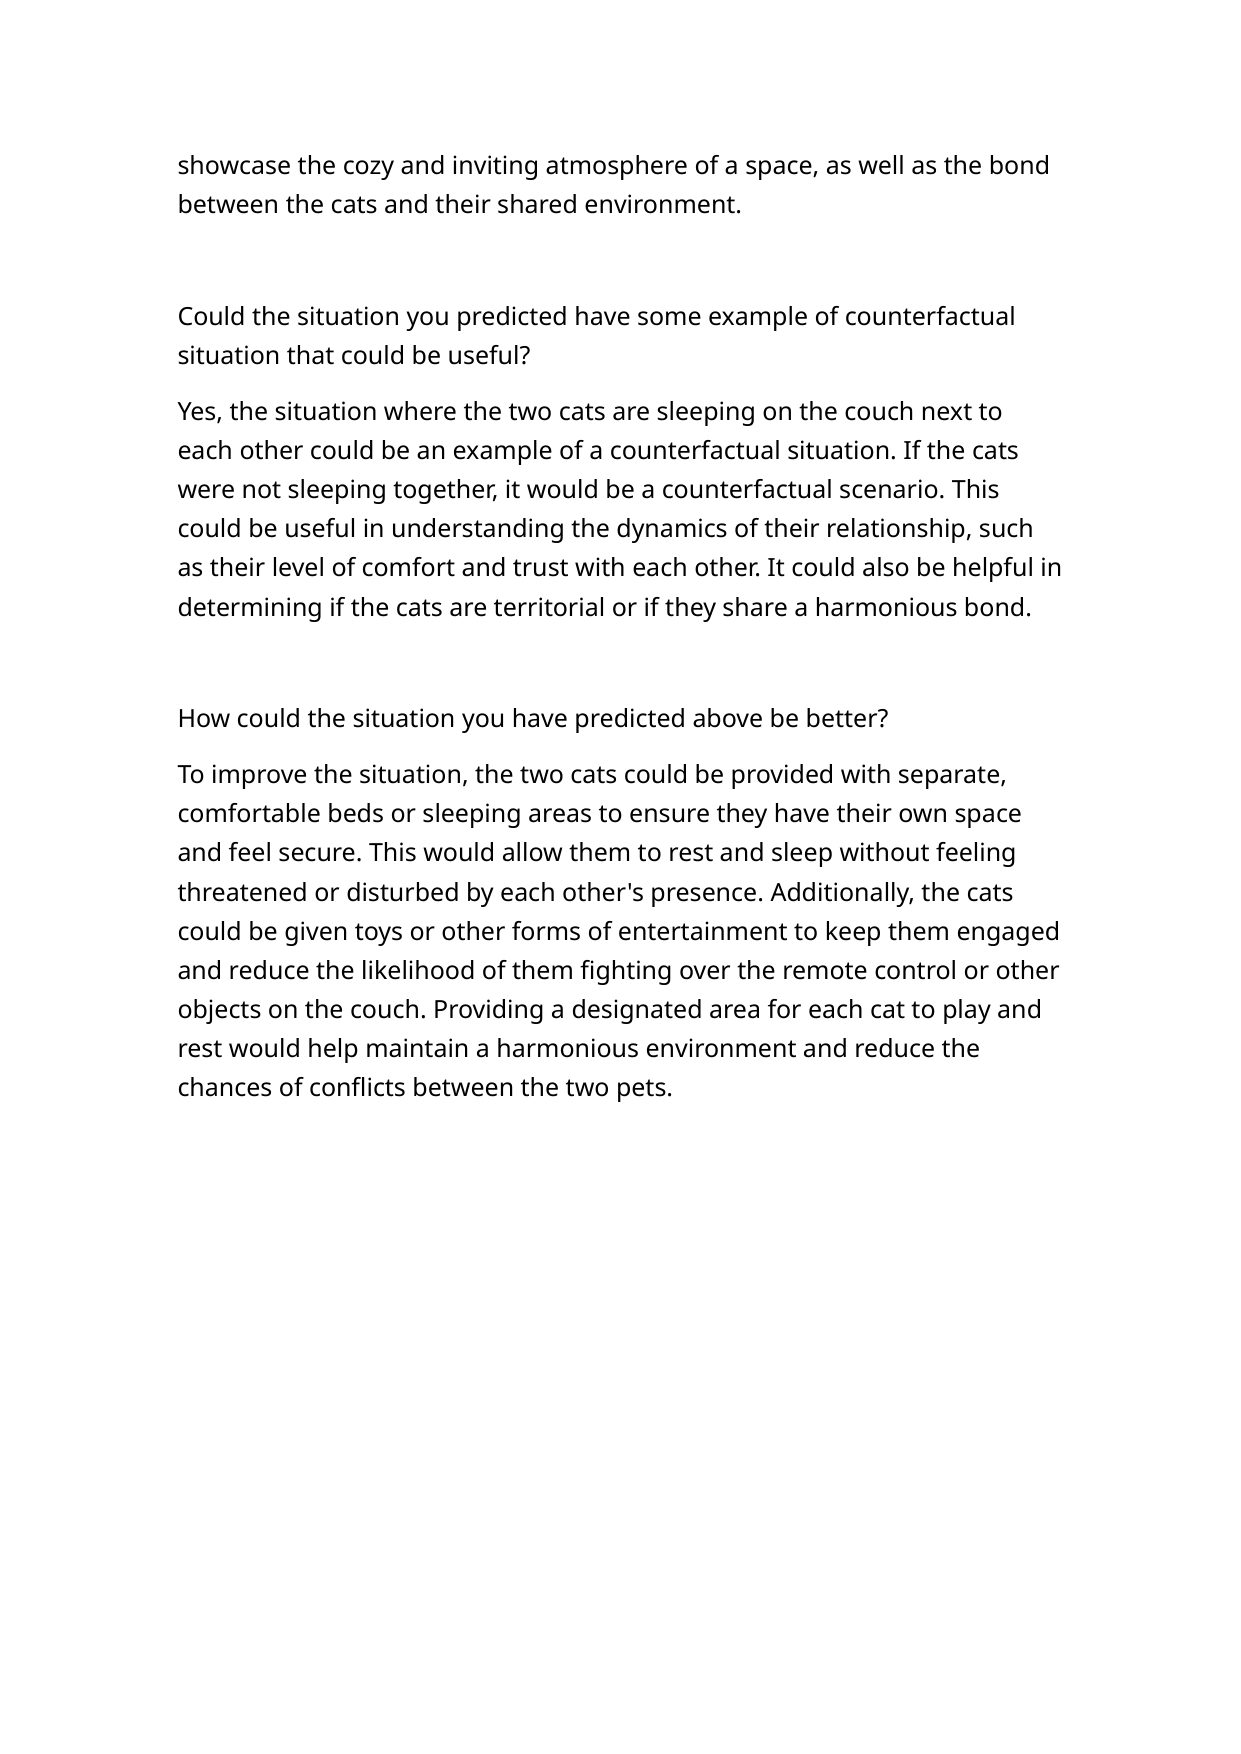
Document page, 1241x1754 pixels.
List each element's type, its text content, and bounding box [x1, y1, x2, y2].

text Could the situation you predicted have some example of counterfactual situation that could be useful? [177, 298, 1063, 372]
text Yes, the situation where the two cats are sleeping on the couch next to each other could be an example of a counterfactual situation. If the cats were not sleeping together, it would be a counterfactual scenario. This could be useful in understanding the dynamics of their relationship, such as their level of comfort and trust with each other. It could also be helpful in determining if the cats are territorial or if they share a harmonious bond. [177, 393, 1063, 623]
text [177, 148, 1063, 221]
text How could the situation you have predicted above be better? [177, 701, 1063, 735]
text To improve the situation, the two cats could be provided with separate, comfortable beds or sleeping areas to ensure they have their own space and feel secure. This would allow them to rest and sleep without feeling threatened or disturbed by each other's presence. Additionally, the cats could be given toys or other forms of entertainment to keep them engaged and reduce the likelihood of them fighting over the remote control or other objects on the couch. Providing a designated area for each cat to play and rest would help maintain a harmonious environment and reduce the chances of conflicts between the two pets. [177, 757, 1063, 1104]
